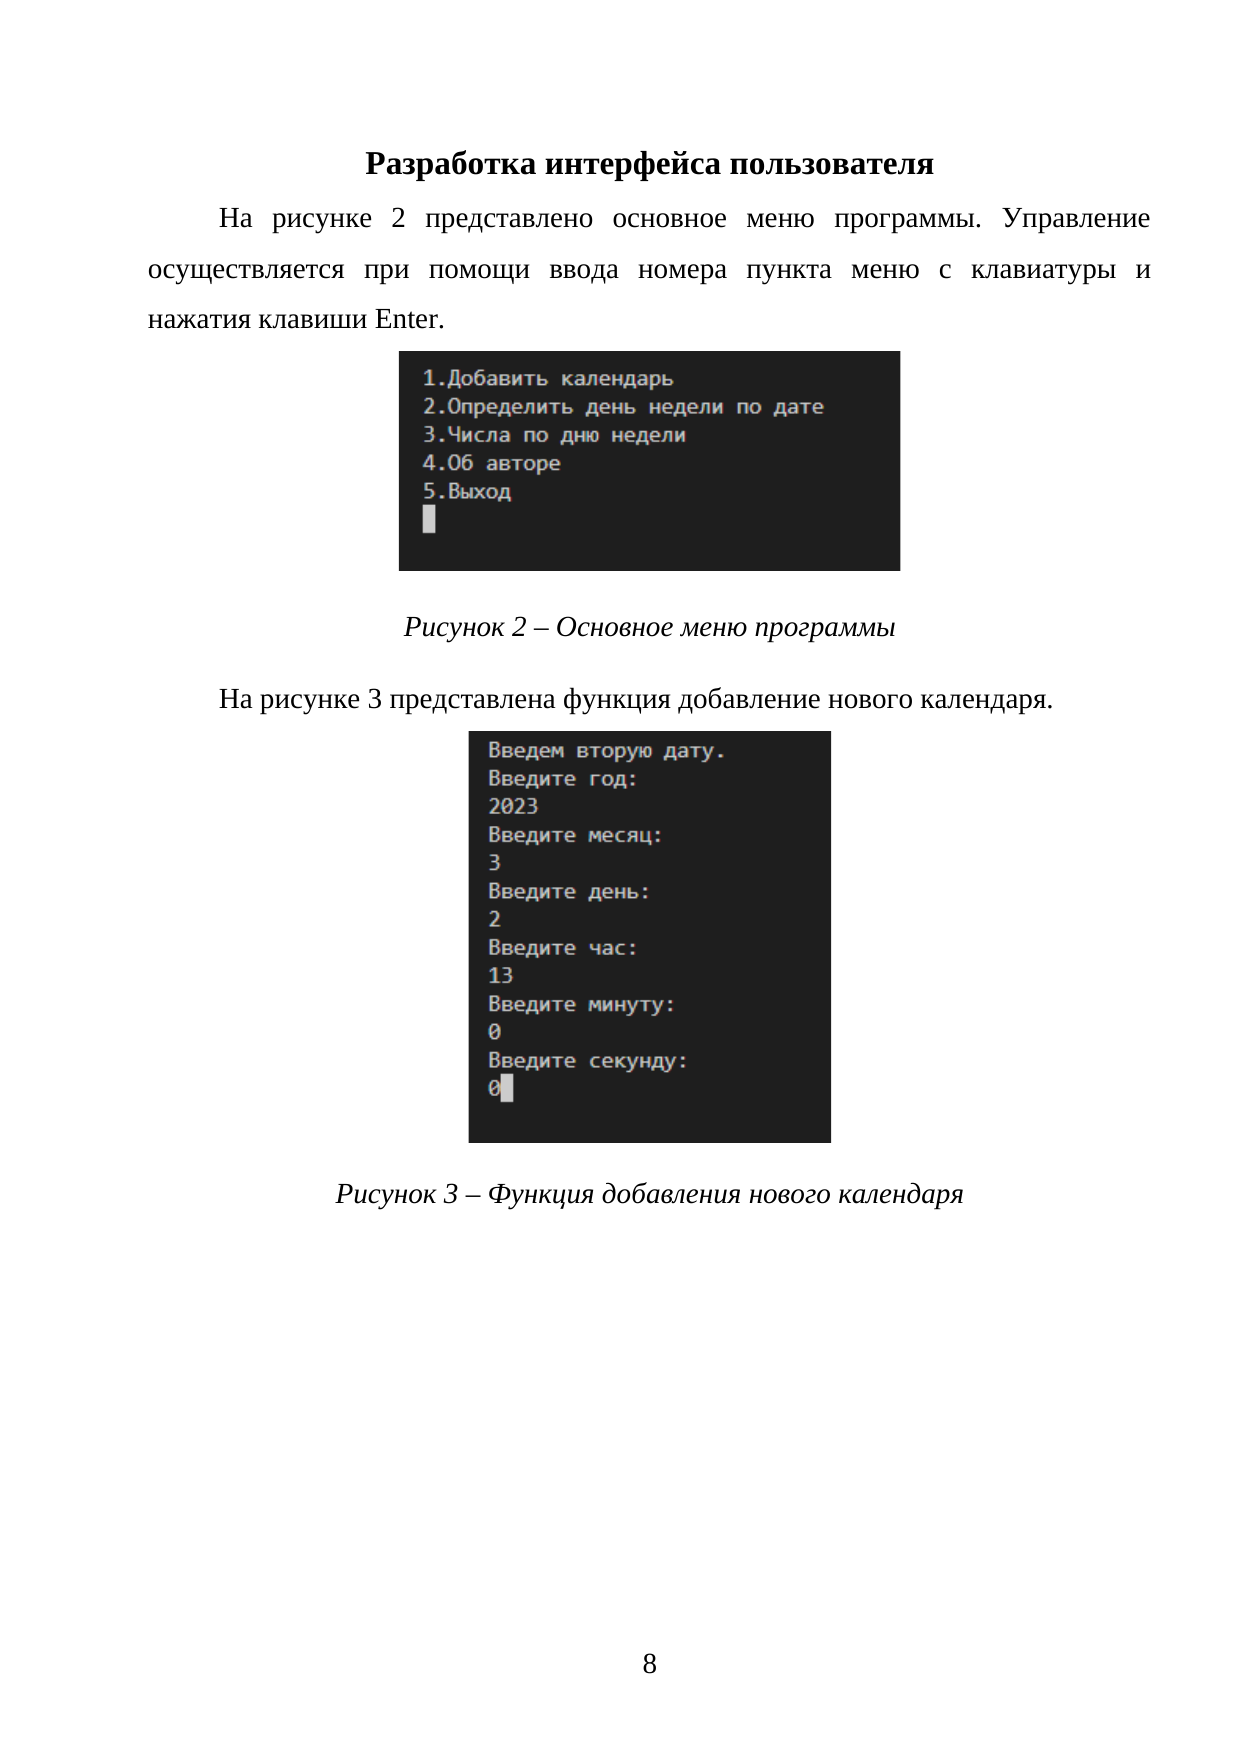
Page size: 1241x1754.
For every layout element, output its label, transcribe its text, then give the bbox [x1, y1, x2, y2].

text На рисунке 3 представлена функция добавление нового календаря. [148, 681, 1152, 715]
picture [398, 351, 901, 571]
text На рисунке 2 представлено основное меню программы. Управление осуществляется при помощи ввода номера пункта меню с клавиатуры и нажатия клавиши Enter. [148, 201, 1152, 335]
subtitle Разработка интерфейса пользователя [148, 143, 1152, 181]
text Рисунок 2 – Основное меню программы [148, 609, 1152, 643]
text Рисунок 3 – Функция добавления нового календаря [148, 1176, 1152, 1210]
picture [468, 731, 832, 1143]
